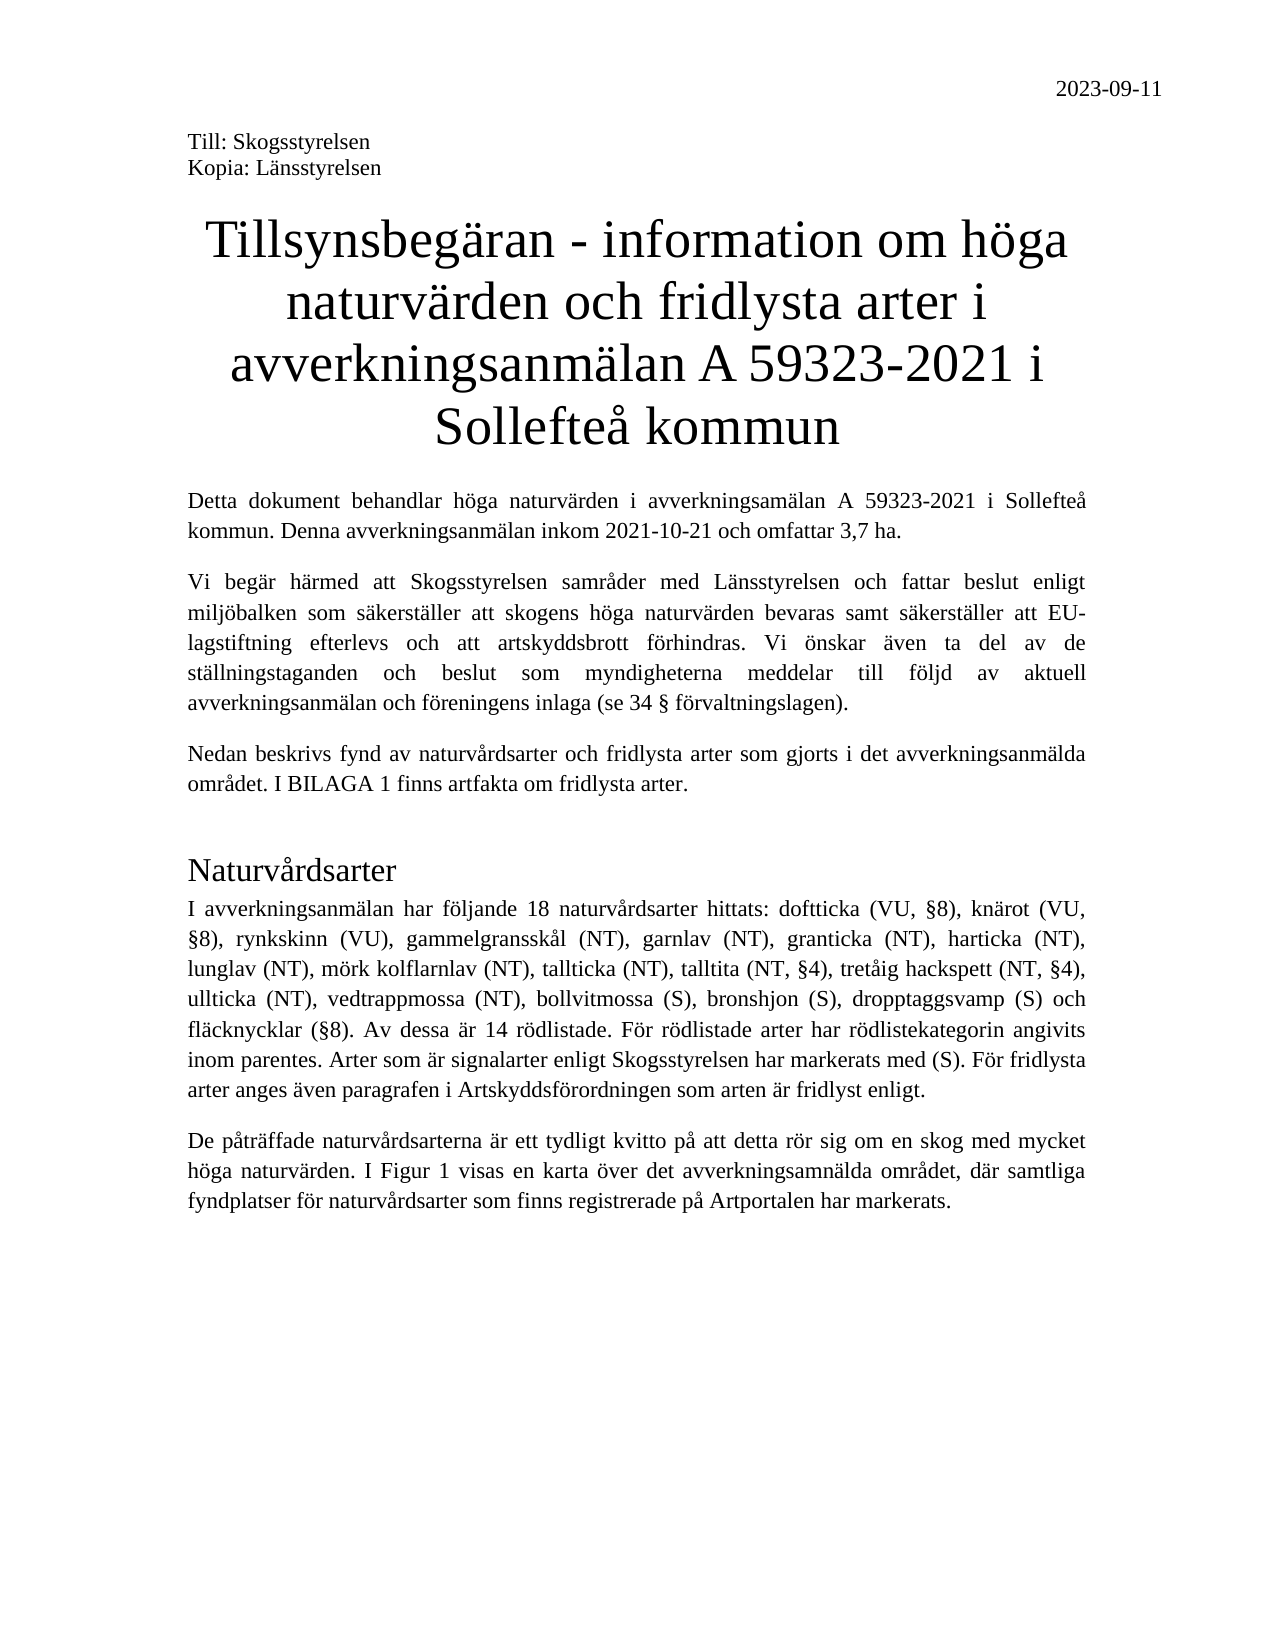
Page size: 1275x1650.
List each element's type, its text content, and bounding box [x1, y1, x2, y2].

text De påträffade naturvårdsarterna är ett tydligt kvitto på att detta rör sig om en skog med mycket höga naturvärden. I Figur 1 visas en karta över det avverkningsamnälda området, där samtliga fyndplatser för naturvårdsarter som finns registrerade på Artportalen har markerats. [187, 1127, 1087, 1214]
title Tillsynsbegäran - information om höga naturvärden och fridlysta arter i avverkningsanmälan A 59323-2021 i Sollefteå kommun [187, 207, 1087, 456]
text Vi begär härmed att Skogsstyrelsen samråder med Länsstyrelsen och fattar beslut enligt miljöbalken som säkerställer att skogens höga naturvärden bevaras samt säkerställer att EU-lagstiftning efterlevs och att artskyddsbrott förhindras. Vi önskar även ta del av de ställningstaganden och beslut som myndigheterna meddelar till följd av aktuell avverkningsanmälan och föreningens inlaga (se 34 § förvaltningslagen). [187, 568, 1087, 716]
text Detta dokument behandlar höga naturvärden i avverkningsamälan A 59323-2021 i Sollefteå kommun. Denna avverkningsanmälan inkom 2021-10-21 och omfattar 3,7 ha. [187, 487, 1087, 544]
text Nedan beskrivs fynd av naturvårdsarter och fridlysta arter som gjorts i det avverkningsanmälda området. I BILAGA 1 finns artfakta om fridlysta arter. [187, 740, 1087, 797]
subtitle Naturvårdsarter [187, 851, 1087, 889]
text I avverkningsanmälan har följande 18 naturvårdsarter hittats: doftticka (VU, §8), knärot (VU, §8), rynkskinn (VU), gammelgransskål (NT), garnlav (NT), granticka (NT), harticka (NT), lunglav (NT), mörk kolflarnlav (NT), tallticka (NT), talltita (NT, §4), tretåig hackspett (NT, §4), ullticka (NT), vedtrappmossa (NT), bollvitmossa (S), bronshjon (S), dropptaggsvamp (S) och fläcknycklar (§8). Av dessa är 14 rödlistade. För rödlistade arter har rödlistekategorin angivits inom parentes. Arter som är signalarter enligt Skogsstyrelsen har markerats med (S). För fridlysta arter anges även paragrafen i Artskyddsförordningen som arten är fridlyst enligt. [187, 895, 1087, 1102]
